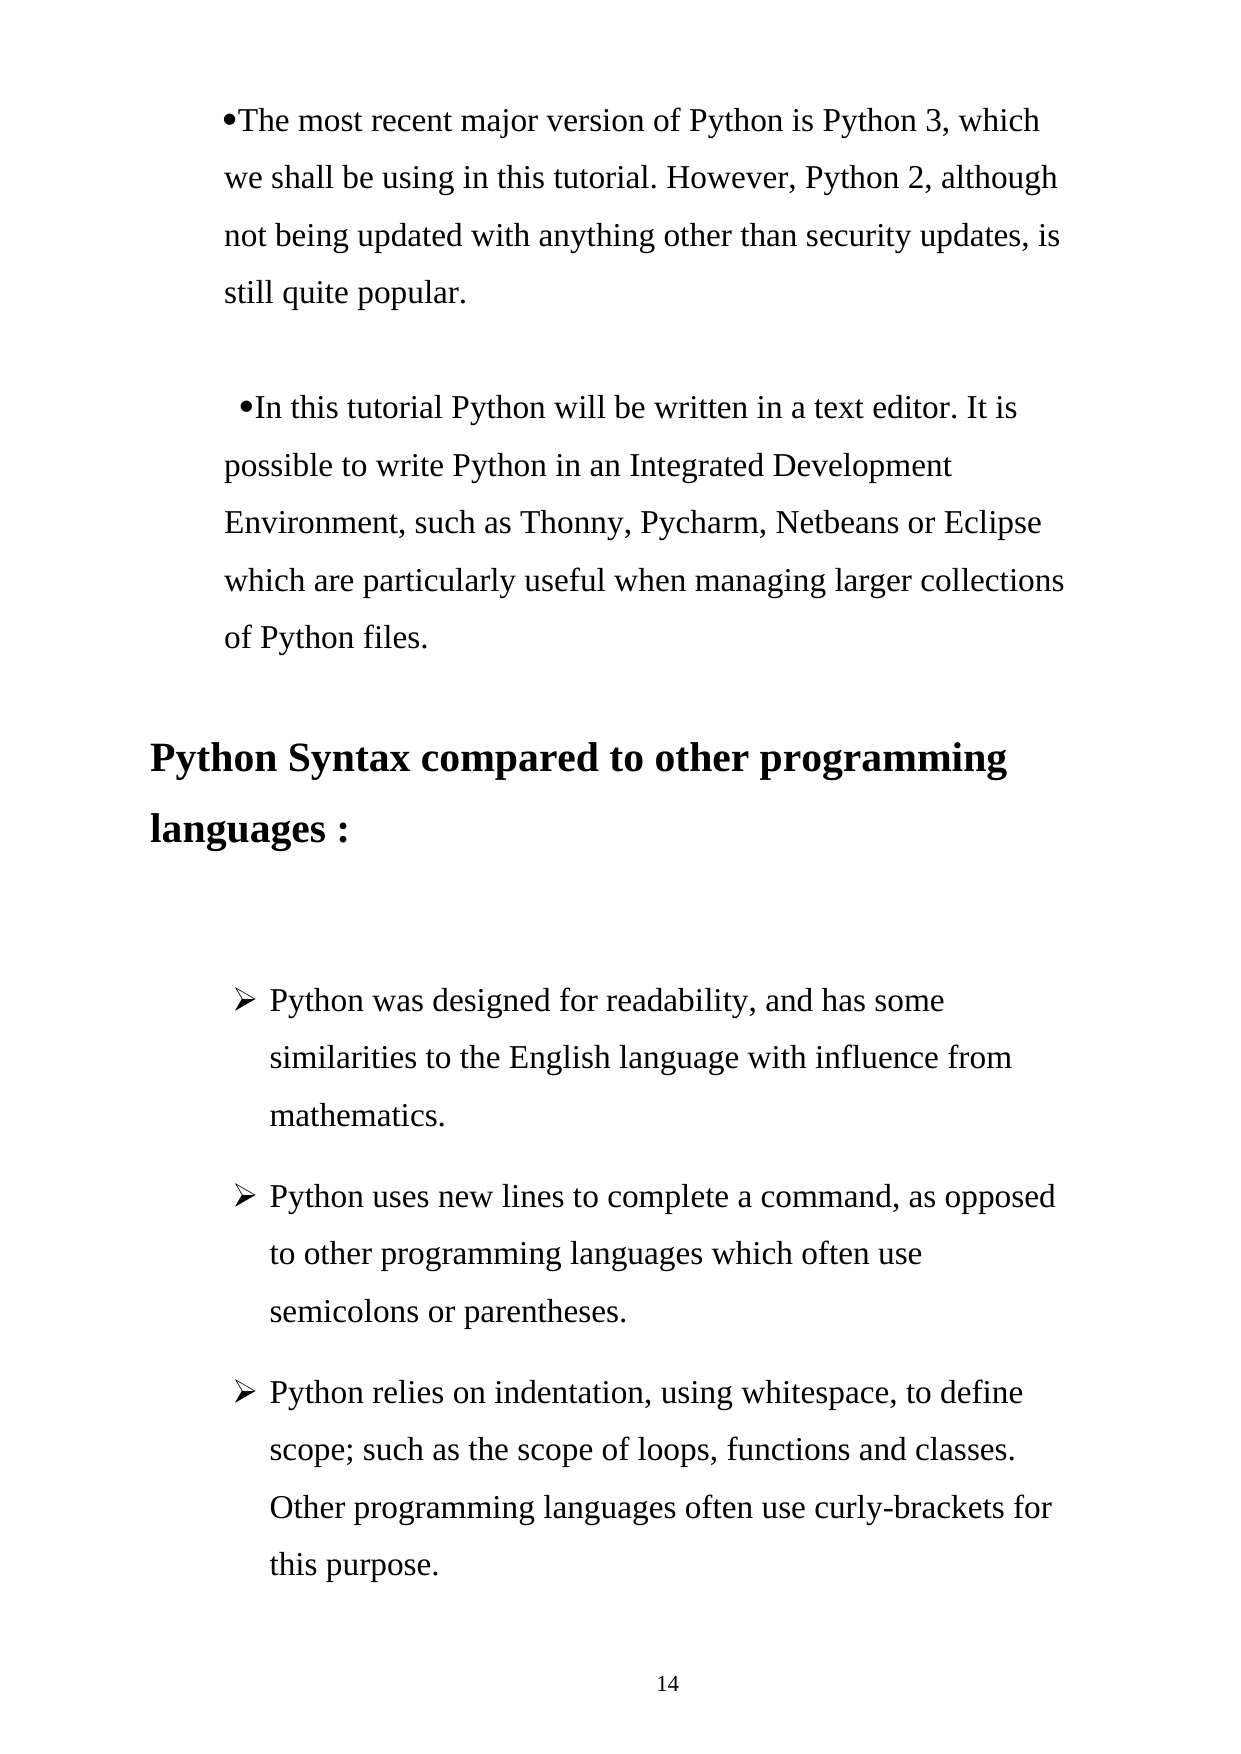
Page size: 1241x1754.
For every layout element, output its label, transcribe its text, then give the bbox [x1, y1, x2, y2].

text The most recent major version of Python is Python 3, which we shall be using in this tutorial. However, Python 2, although not being updated with anything other than security updates, is still quite popular. In this tutorial Python will be written in a text editor. It is possible to write Python in an Integrated Development Environment, such as Thonny, Pycharm, Netbeans or Eclipse which are particularly useful when managing larger collections of Python files. [224, 100, 1078, 695]
list Python was designed for readability, and has some similarities to the English language with influence from mathematics. [232, 980, 1078, 1133]
text Python Syntax compared to other programming languages : [150, 732, 1078, 852]
list Python uses new lines to complete a command, as opposed to other programming languages which often use semicolons or parentheses. [232, 1176, 1078, 1329]
list Python relies on indentation, using whitespace, to define scope; such as the scope of loops, functions and classes. Other programming languages often use curly-brackets for this purpose. [232, 1372, 1078, 1583]
